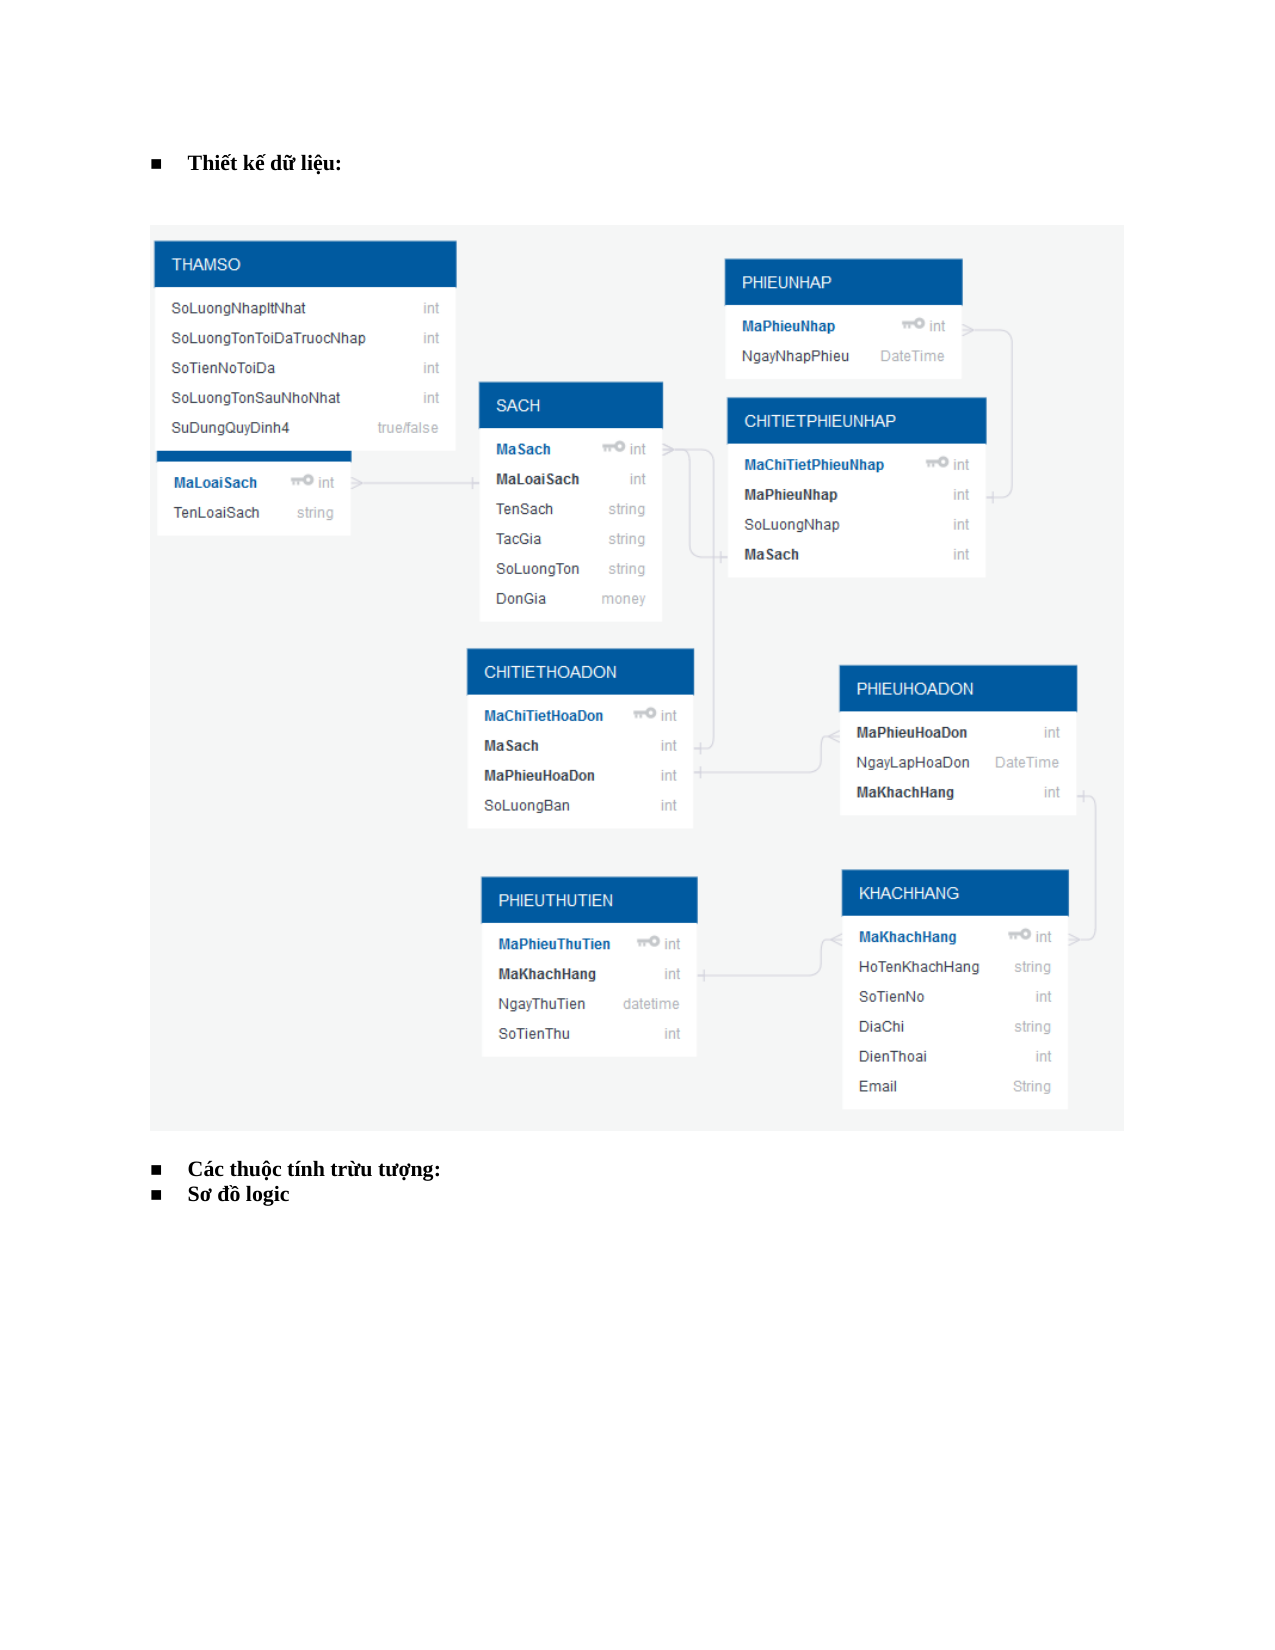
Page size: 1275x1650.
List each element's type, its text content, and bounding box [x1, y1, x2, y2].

text Sơ đồ logic [150, 1181, 1125, 1206]
text Các thuộc tính trừu tượng: [150, 1156, 1125, 1181]
picture [150, 225, 1124, 1131]
text Thiết kế dữ liệu: [150, 150, 1125, 175]
